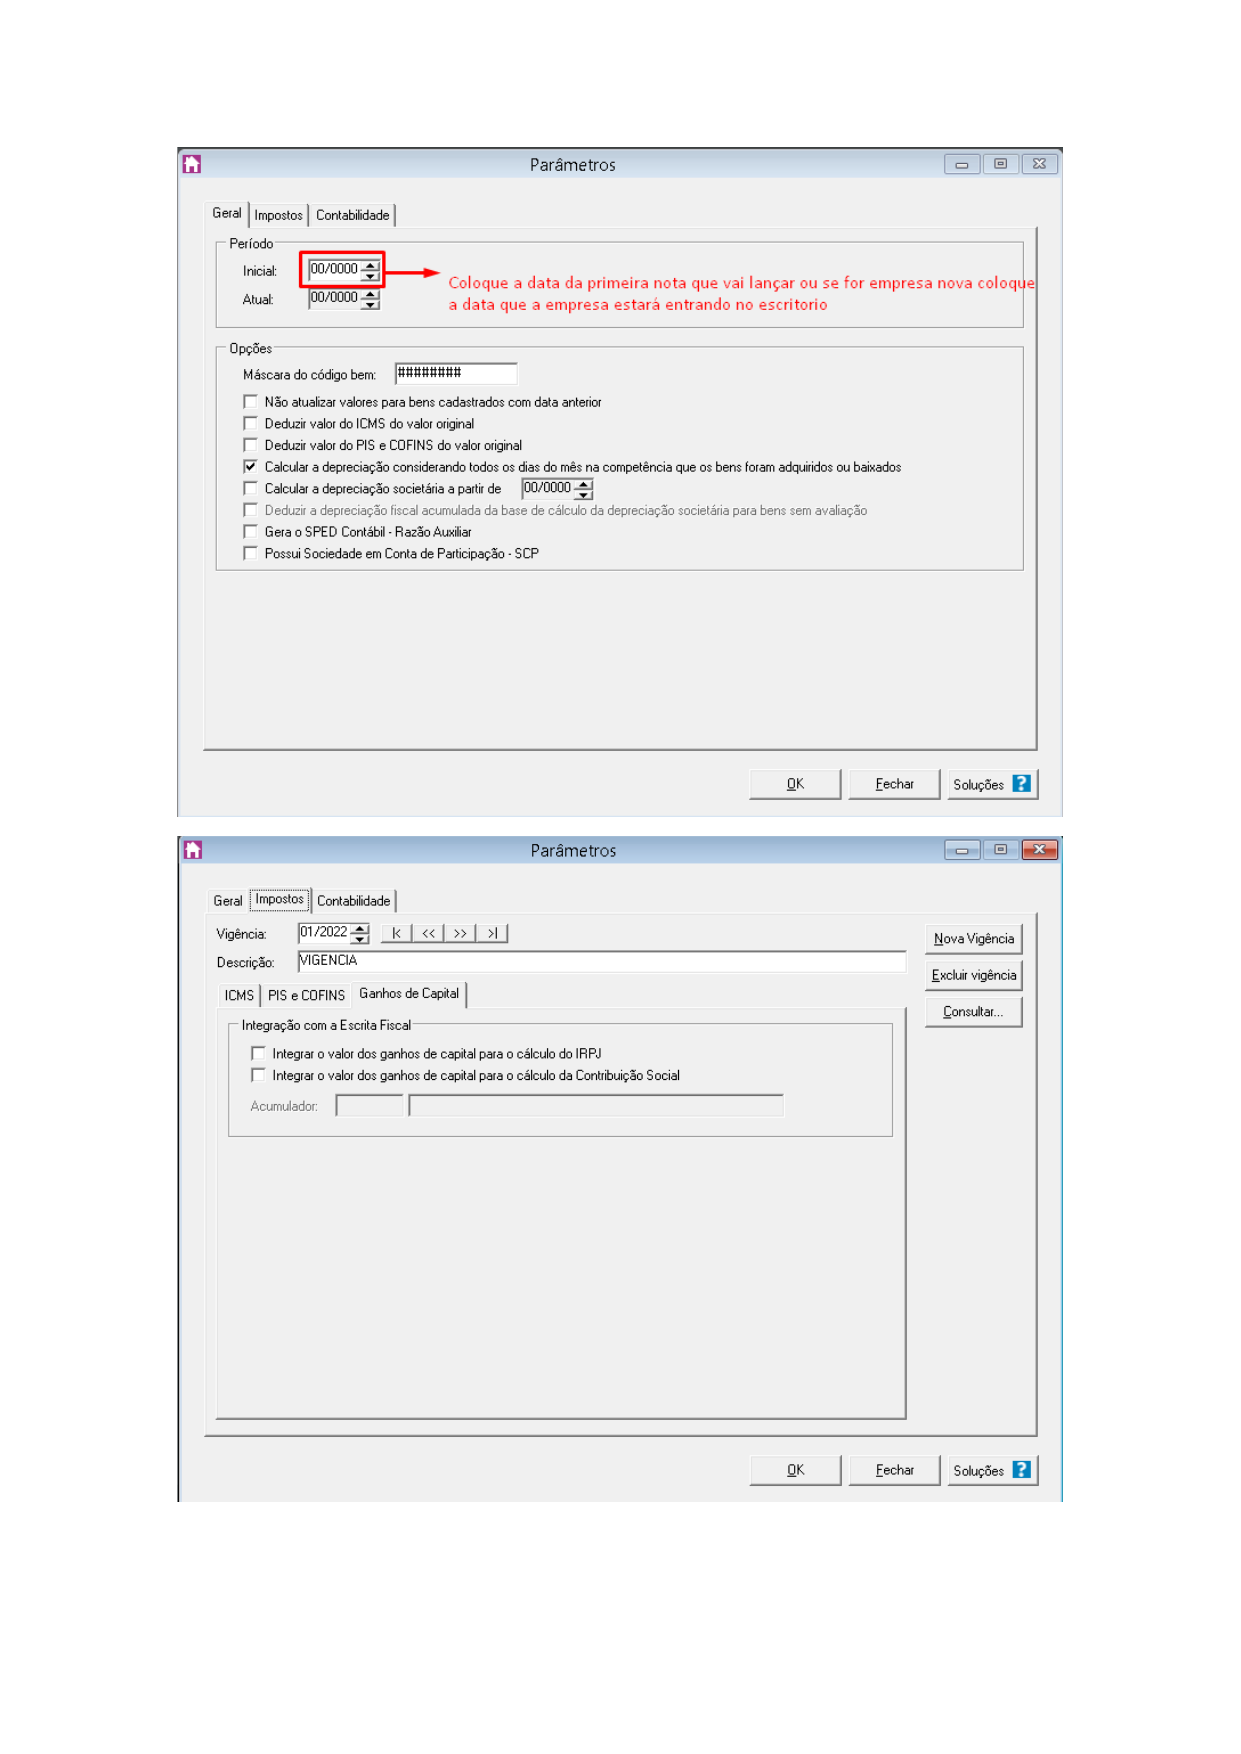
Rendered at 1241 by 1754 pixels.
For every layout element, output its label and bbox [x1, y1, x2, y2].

picture [177, 836, 1063, 1502]
picture [177, 147, 1063, 817]
